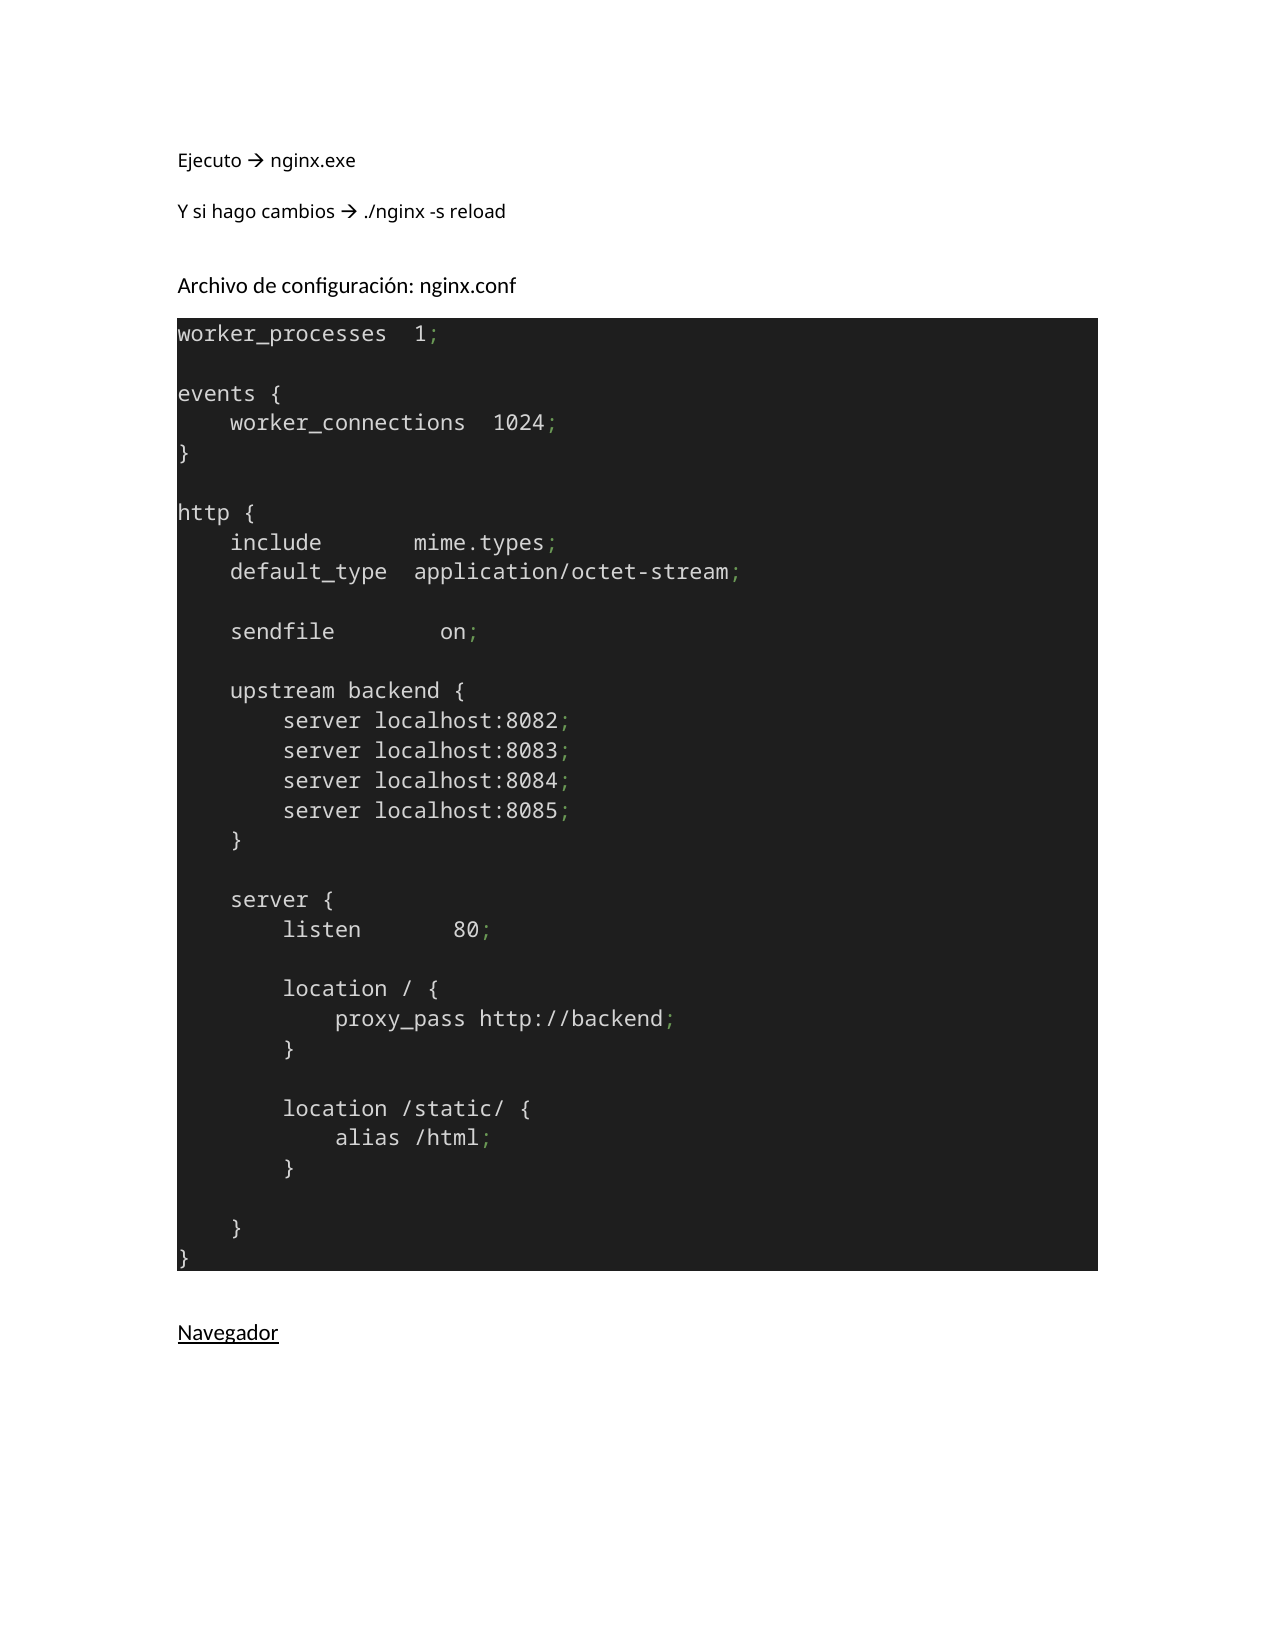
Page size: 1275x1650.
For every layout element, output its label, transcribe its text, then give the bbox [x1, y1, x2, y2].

text } [177, 824, 1098, 854]
text Archivo de configuración: nginx.conf [177, 271, 1098, 299]
text events { [177, 377, 1098, 407]
text server { [177, 884, 1098, 914]
text } [177, 1212, 1098, 1241]
text http { [177, 497, 1098, 526]
text include mime.types; [177, 526, 1098, 556]
text } [177, 437, 1098, 467]
text location /static/ { [177, 1092, 1098, 1122]
text server localhost:8085; [177, 794, 1098, 824]
text server localhost:8084; [177, 765, 1098, 794]
text proxy_pass http://backend; [177, 1003, 1098, 1033]
text } [177, 1152, 1098, 1182]
text upstream backend { [177, 675, 1098, 705]
text Y si hago cambios ./nginx -s reload [177, 199, 1098, 224]
text Navegador [177, 1318, 1098, 1346]
text server localhost:8083; [177, 735, 1098, 765]
text } [177, 1241, 1098, 1271]
text sendfile on; [177, 616, 1098, 646]
text default_type application/octet-stream; [177, 556, 1098, 586]
text worker_processes 1; [177, 318, 1098, 348]
text worker_connections 1024; [177, 407, 1098, 437]
text Ejecuto nginx.exe [177, 148, 1098, 173]
text } [177, 1033, 1098, 1063]
text server localhost:8082; [177, 705, 1098, 735]
text listen 80; [177, 914, 1098, 943]
text location / { [177, 973, 1098, 1003]
text alias /html; [177, 1122, 1098, 1152]
